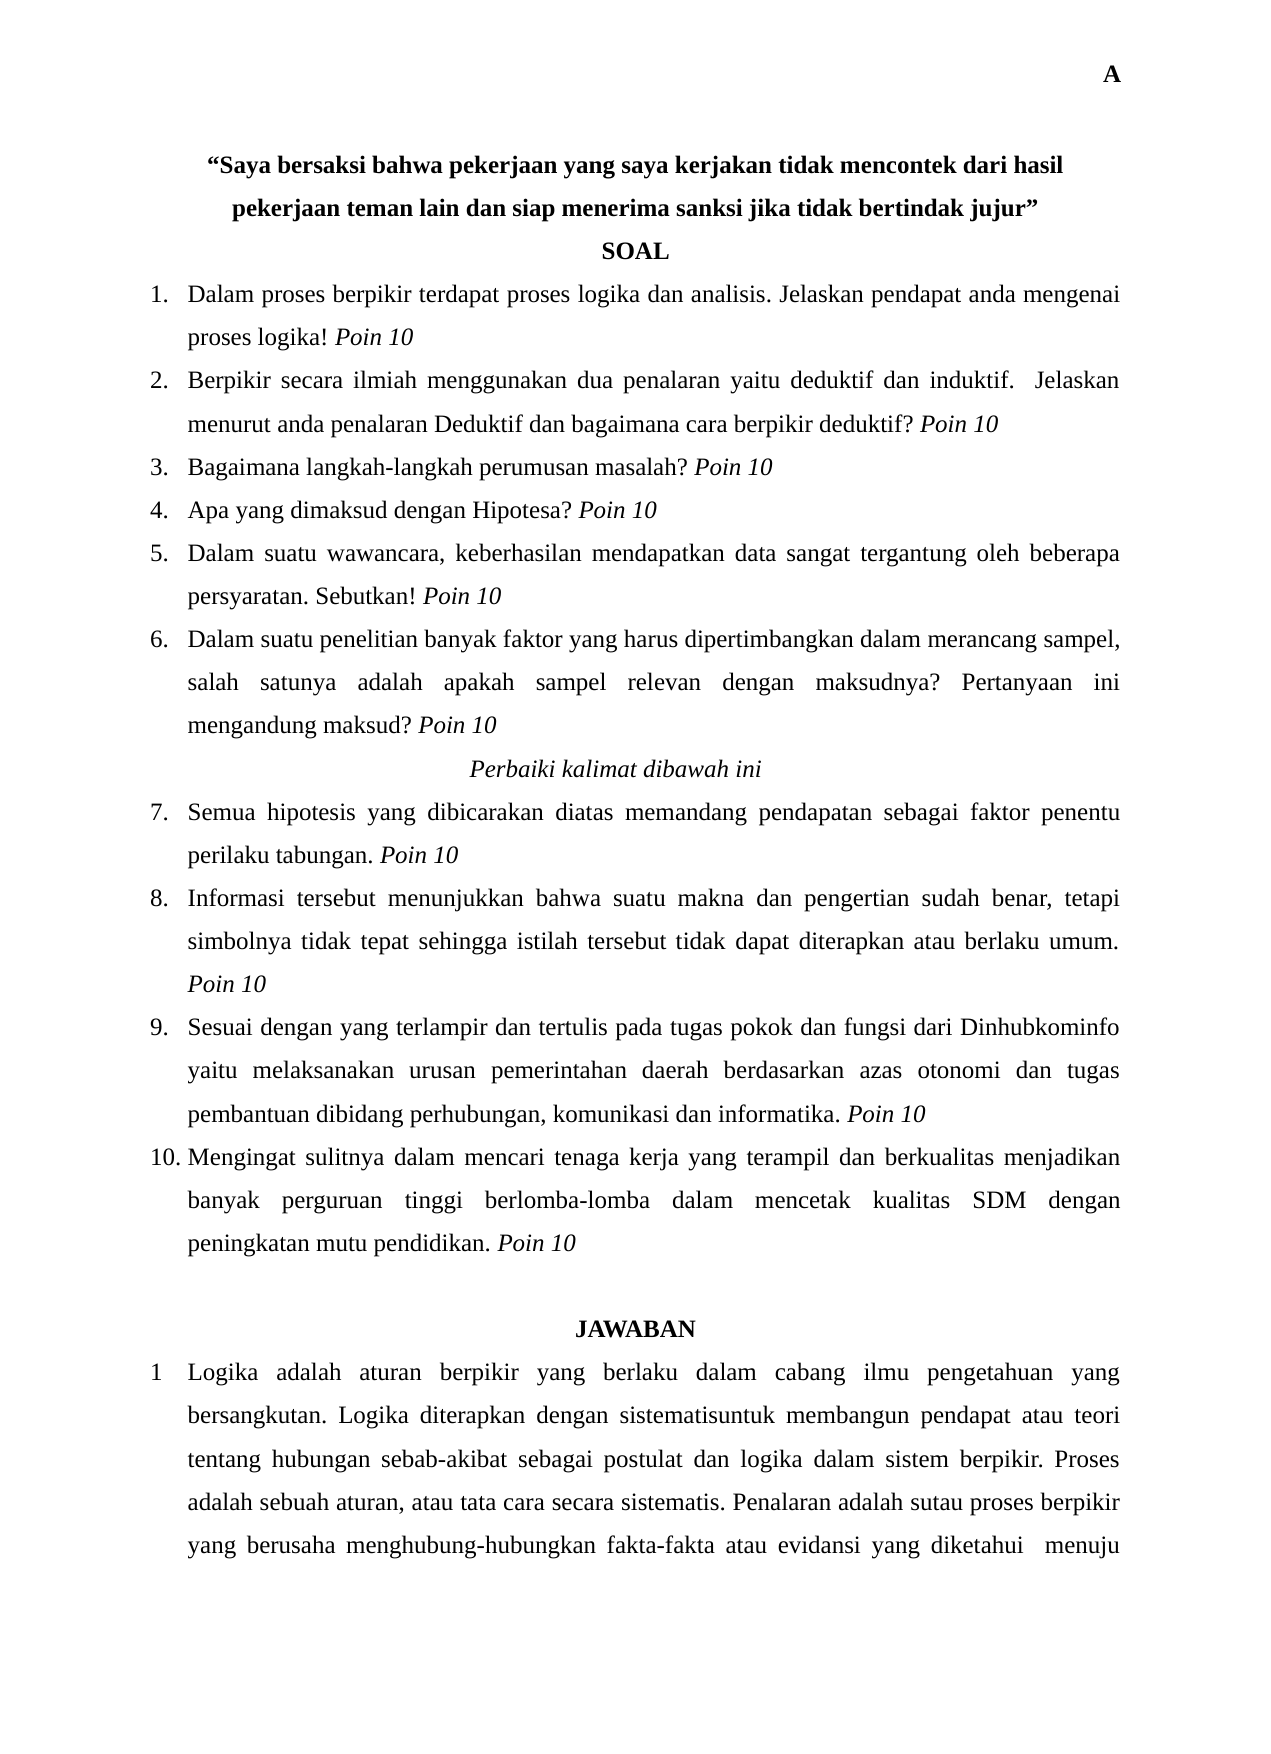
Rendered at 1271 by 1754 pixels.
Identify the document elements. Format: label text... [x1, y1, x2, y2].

list JAWABAN [150, 1314, 1121, 1343]
list Mengingat sulitnya dalam mencari tenaga kerja yang terampil dan berkualitas menjadikan banyak perguruan tinggi berlomba-lomba dalam mencetak kualitas SDM dengan peningkatan mutu pendidikan. Poin 10 [150, 1142, 1121, 1257]
list Sesuai dengan yang terlampir dan tertulis pada tugas pokok dan fungsi dari Dinhubkominfo yaitu melaksanakan urusan pemerintahan daerah berdasarkan azas otonomi dan tugas pembantuan dibidang perhubungan, komunikasi dan informatika. Poin 10 [150, 1012, 1121, 1127]
text “Saya bersaksi bahwa pekerjaan yang saya kerjakan tidak mencontek dari hasil pekerjaan teman lain dan siap menerima sanksi jika tidak bertindak jujur” [150, 150, 1121, 222]
list Bagaimana langkah-langkah perumusan masalah? Poin 10 [150, 452, 1121, 481]
list Dalam suatu wawancara, keberhasilan mendapatkan data sangat tergantung oleh beberapa persyaratan. Sebutkan! Poin 10 [150, 538, 1121, 610]
list Berpikir secara ilmiah menggunakan dua penalaran yaitu deduktif dan induktif. Jelaskan menurut anda penalaran Deduktif dan bagaimana cara berpikir deduktif? Poin 10 [150, 366, 1121, 437]
list Dalam suatu penelitian banyak faktor yang harus dipertimbangkan dalam merancang sampel, salah satunya adalah apakah sampel relevan dengan maksudnya? Pertanyaan ini mengandung maksud? Poin 10 [150, 624, 1121, 739]
list Semua hipotesis yang dibicarakan diatas memandang pendapatan sebagai faktor penentu perilaku tabungan. Poin 10 [150, 797, 1121, 869]
list Apa yang dimaksud dengan Hipotesa? Poin 10 [150, 495, 1121, 524]
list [150, 1357, 1121, 1559]
text SOAL [150, 236, 1121, 265]
list Perbaiki kalimat dibawah ini [112, 754, 1121, 782]
list Dalam proses berpikir terdapat proses logika dan analisis. Jelaskan pendapat anda mengenai proses logika! Poin 10 [150, 279, 1121, 351]
list Informasi tersebut menunjukkan bahwa suatu makna dan pengertian sudah benar, tetapi simbolnya tidak tepat sehingga istilah tersebut tidak dapat diterapkan atau berlaku umum. Poin 10 [150, 883, 1121, 998]
